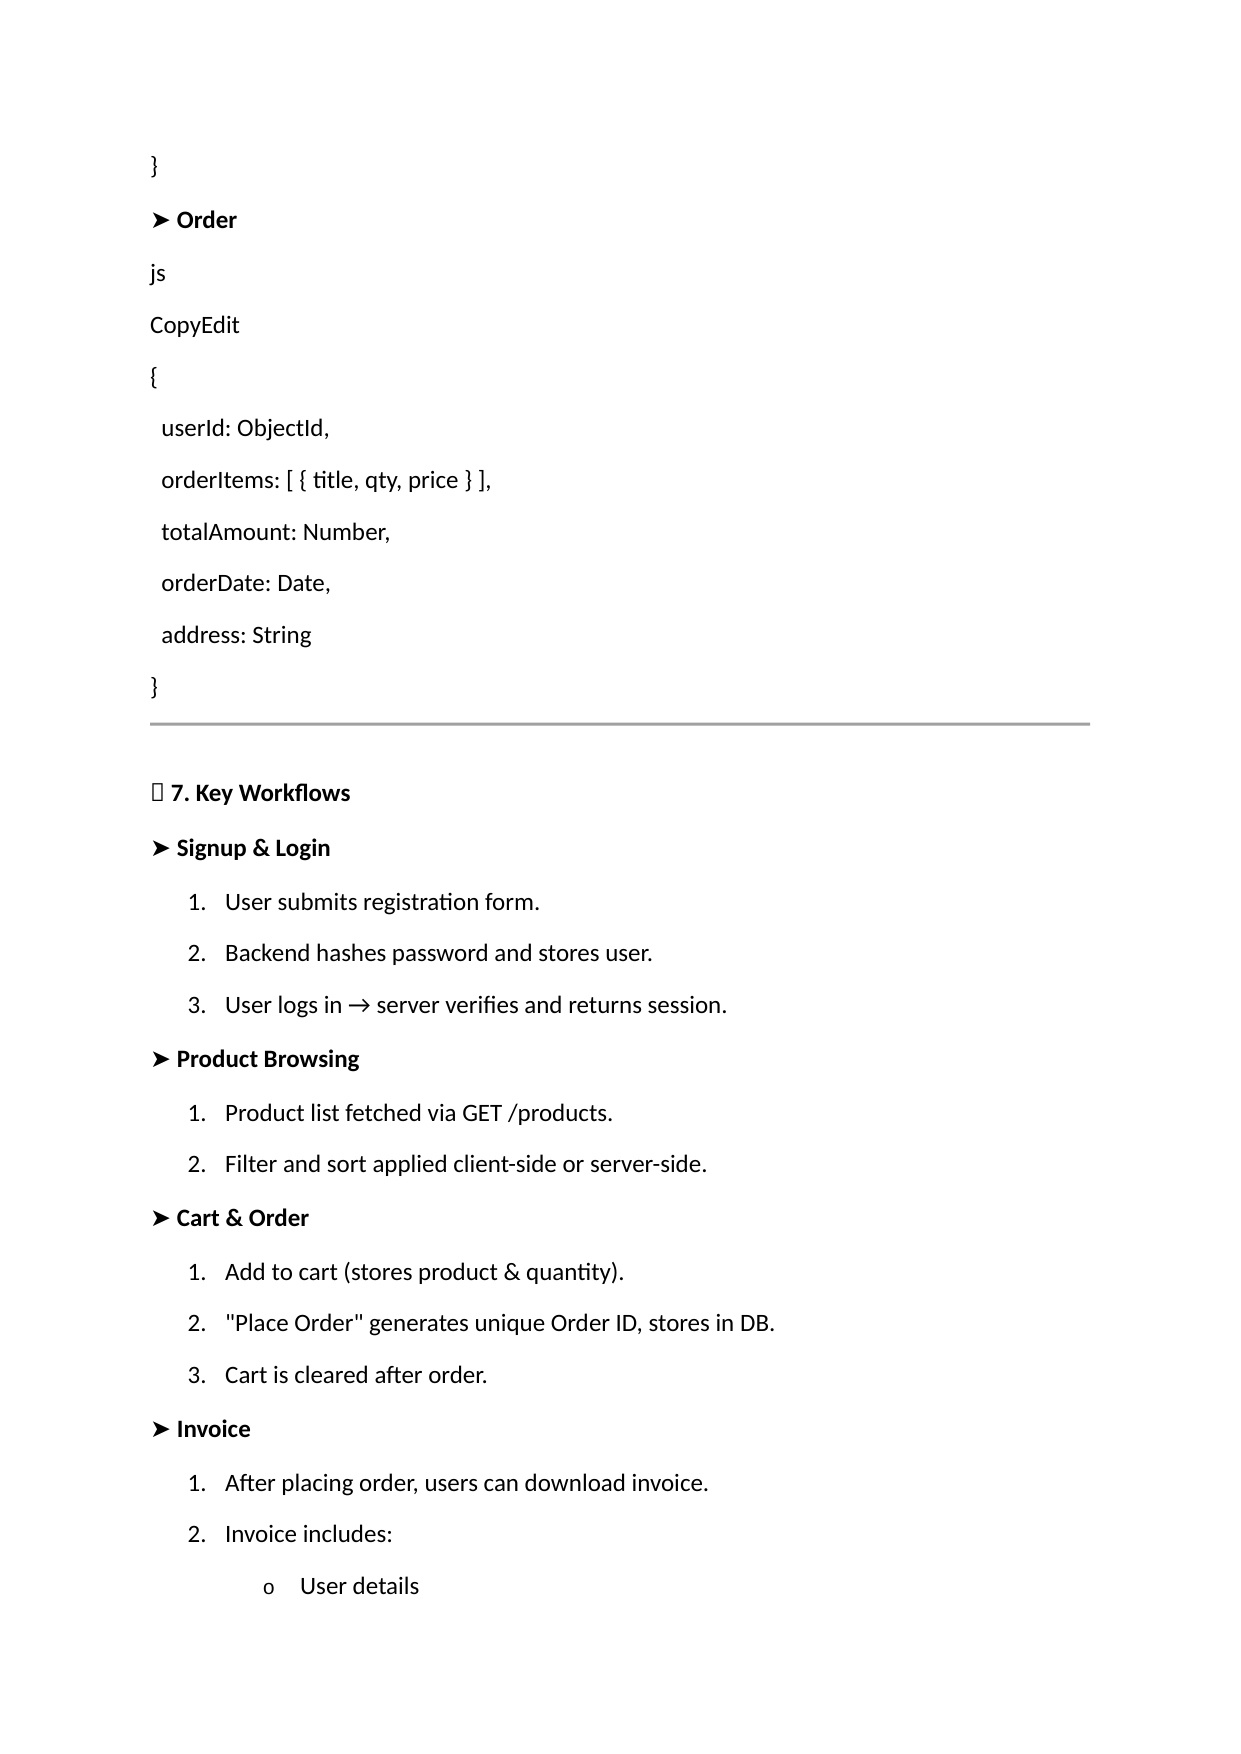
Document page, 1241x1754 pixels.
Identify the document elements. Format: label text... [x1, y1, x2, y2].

list User logs in → server verifies and returns session. [187, 989, 1090, 1020]
list After placing order, users can download invoice. [187, 1467, 1090, 1497]
text { [150, 361, 1090, 391]
text 🧮 7. Key Workflows [150, 774, 1090, 808]
text ➤ Cart & Order [150, 1200, 1090, 1234]
text userId: ObjectId, [150, 412, 1090, 443]
text } [150, 150, 1090, 181]
text ➤ Order [150, 202, 1090, 236]
list Backend hashes password and stores user. [187, 937, 1090, 968]
text } [150, 671, 1090, 701]
text ➤ Invoice [150, 1411, 1090, 1445]
text orderItems: [ { title, qty, price } ], [150, 464, 1090, 495]
text orderDate: Date, [150, 567, 1090, 598]
list Product list fetched via GET /products. [187, 1097, 1090, 1127]
text js [150, 257, 1090, 288]
text ➤ Product Browsing [150, 1041, 1090, 1075]
list Add to cart (stores product & quantity). [187, 1256, 1090, 1286]
text totalAmount: Number, [150, 516, 1090, 546]
list "Place Order" generates unique Order ID, stores in DB. [187, 1307, 1090, 1338]
text address: String [150, 619, 1090, 650]
list User details [262, 1570, 1090, 1601]
text ➤ Signup & Login [150, 830, 1090, 864]
text CopyEdit [150, 309, 1090, 340]
list Filter and sort applied client-side or server-side. [187, 1148, 1090, 1179]
list Cart is cleared after order. [187, 1359, 1090, 1390]
list Invoice includes: [187, 1518, 1090, 1549]
list User submits registration form. [187, 886, 1090, 916]
